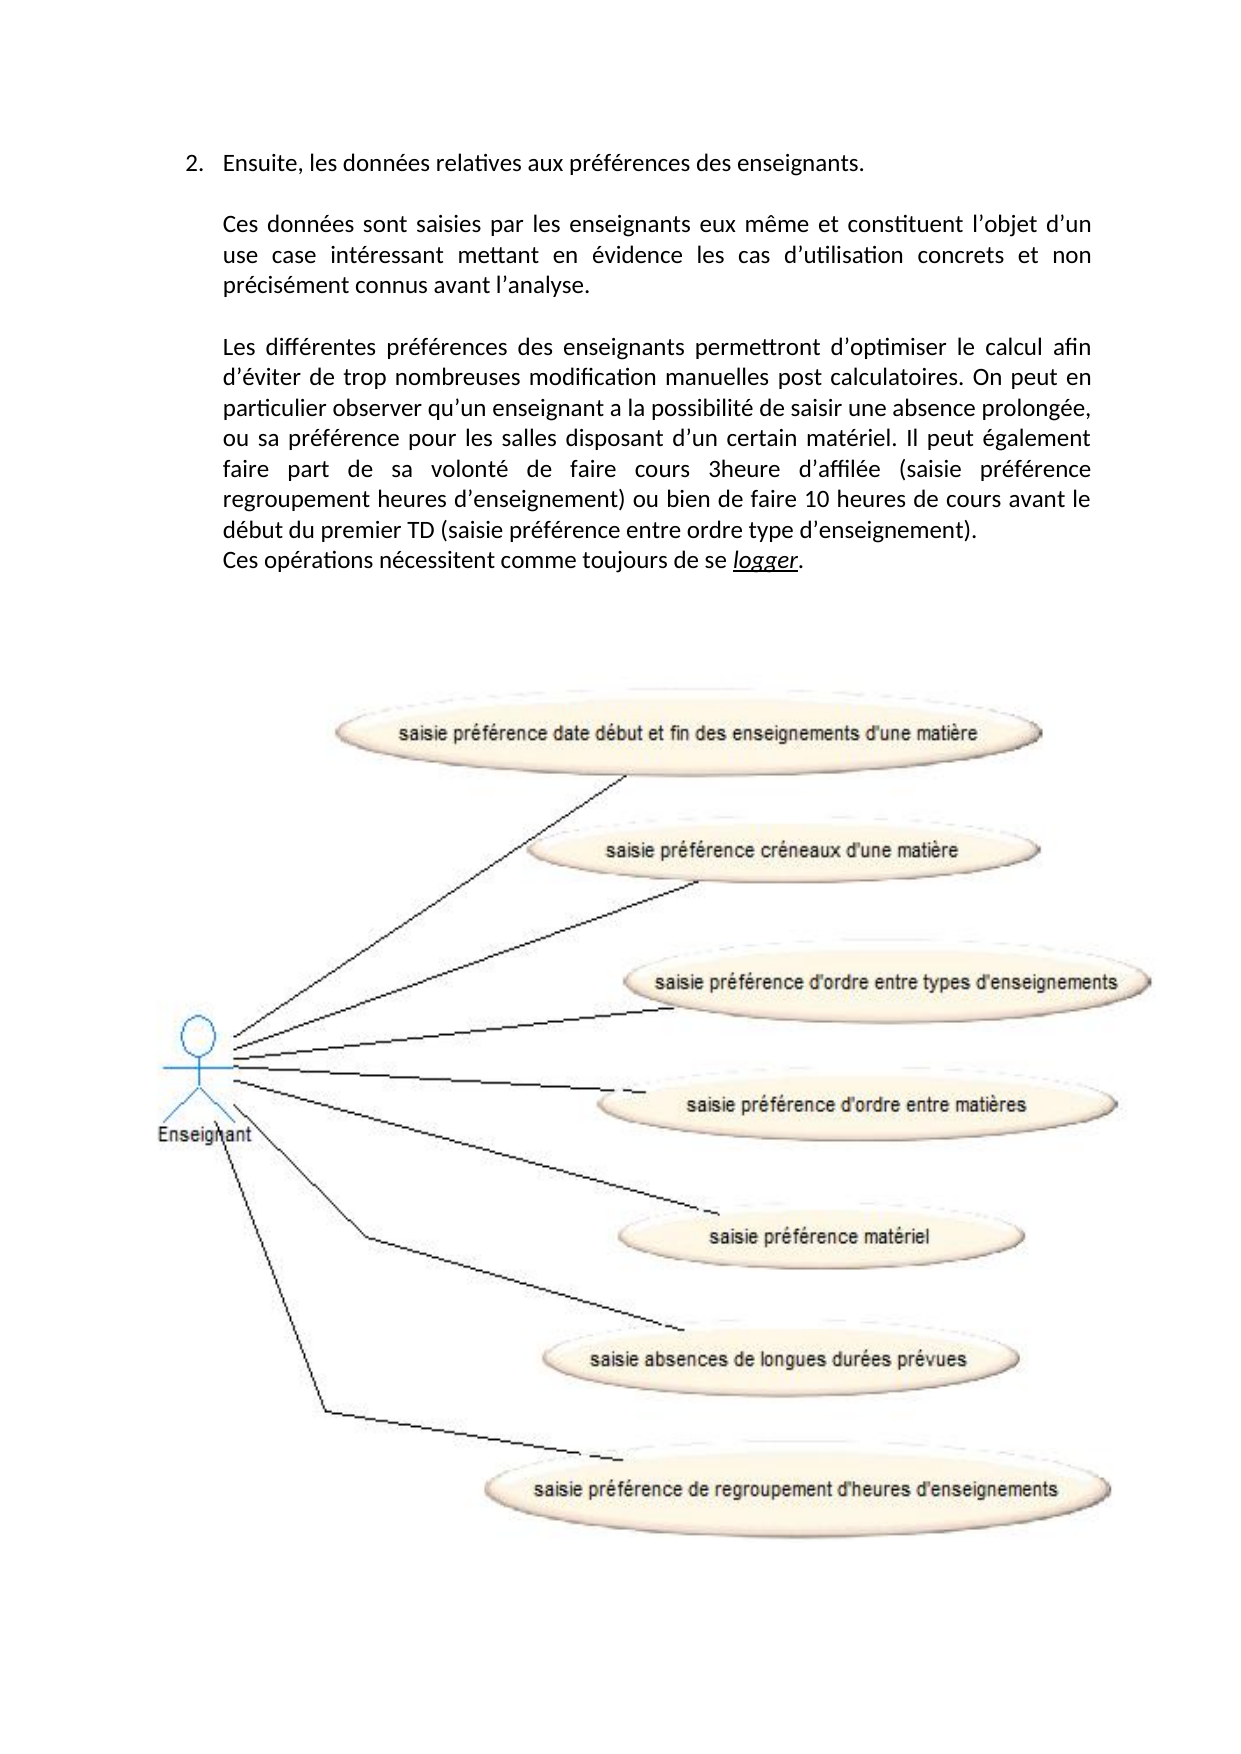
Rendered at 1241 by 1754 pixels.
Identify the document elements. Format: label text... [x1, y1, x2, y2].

list Ces données sont saisies par les enseignants eux même et constituent l’objet d’un use case intéressant mettant en évidence les cas d’utilisation concrets et non précisément connus avant l’analyse. [223, 209, 1093, 300]
list Ces opérations nécessitent comme toujours de se logger. [223, 544, 1093, 575]
picture [46, 527, 1157, 1543]
list Les différentes préférences des enseignants permettront d’optimiser le calcul afin d’éviter de trop nombreuses modification manuelles post calculatoires. On peut en particulier observer qu’un enseignant a la possibilité de saisir une absence prolongée, ou sa préférence pour les salles disposant d’un certain matériel. Il peut également faire part de sa volonté de faire cours 3heure d’affilée (saisie préférence regroupement heures d’enseignement) ou bien de faire 10 heures de cours avant le début du premier TD (saisie préférence entre ordre type d’enseignement). [223, 331, 1093, 544]
list Ensuite, les données relatives aux préférences des enseignants. [185, 148, 1093, 178]
